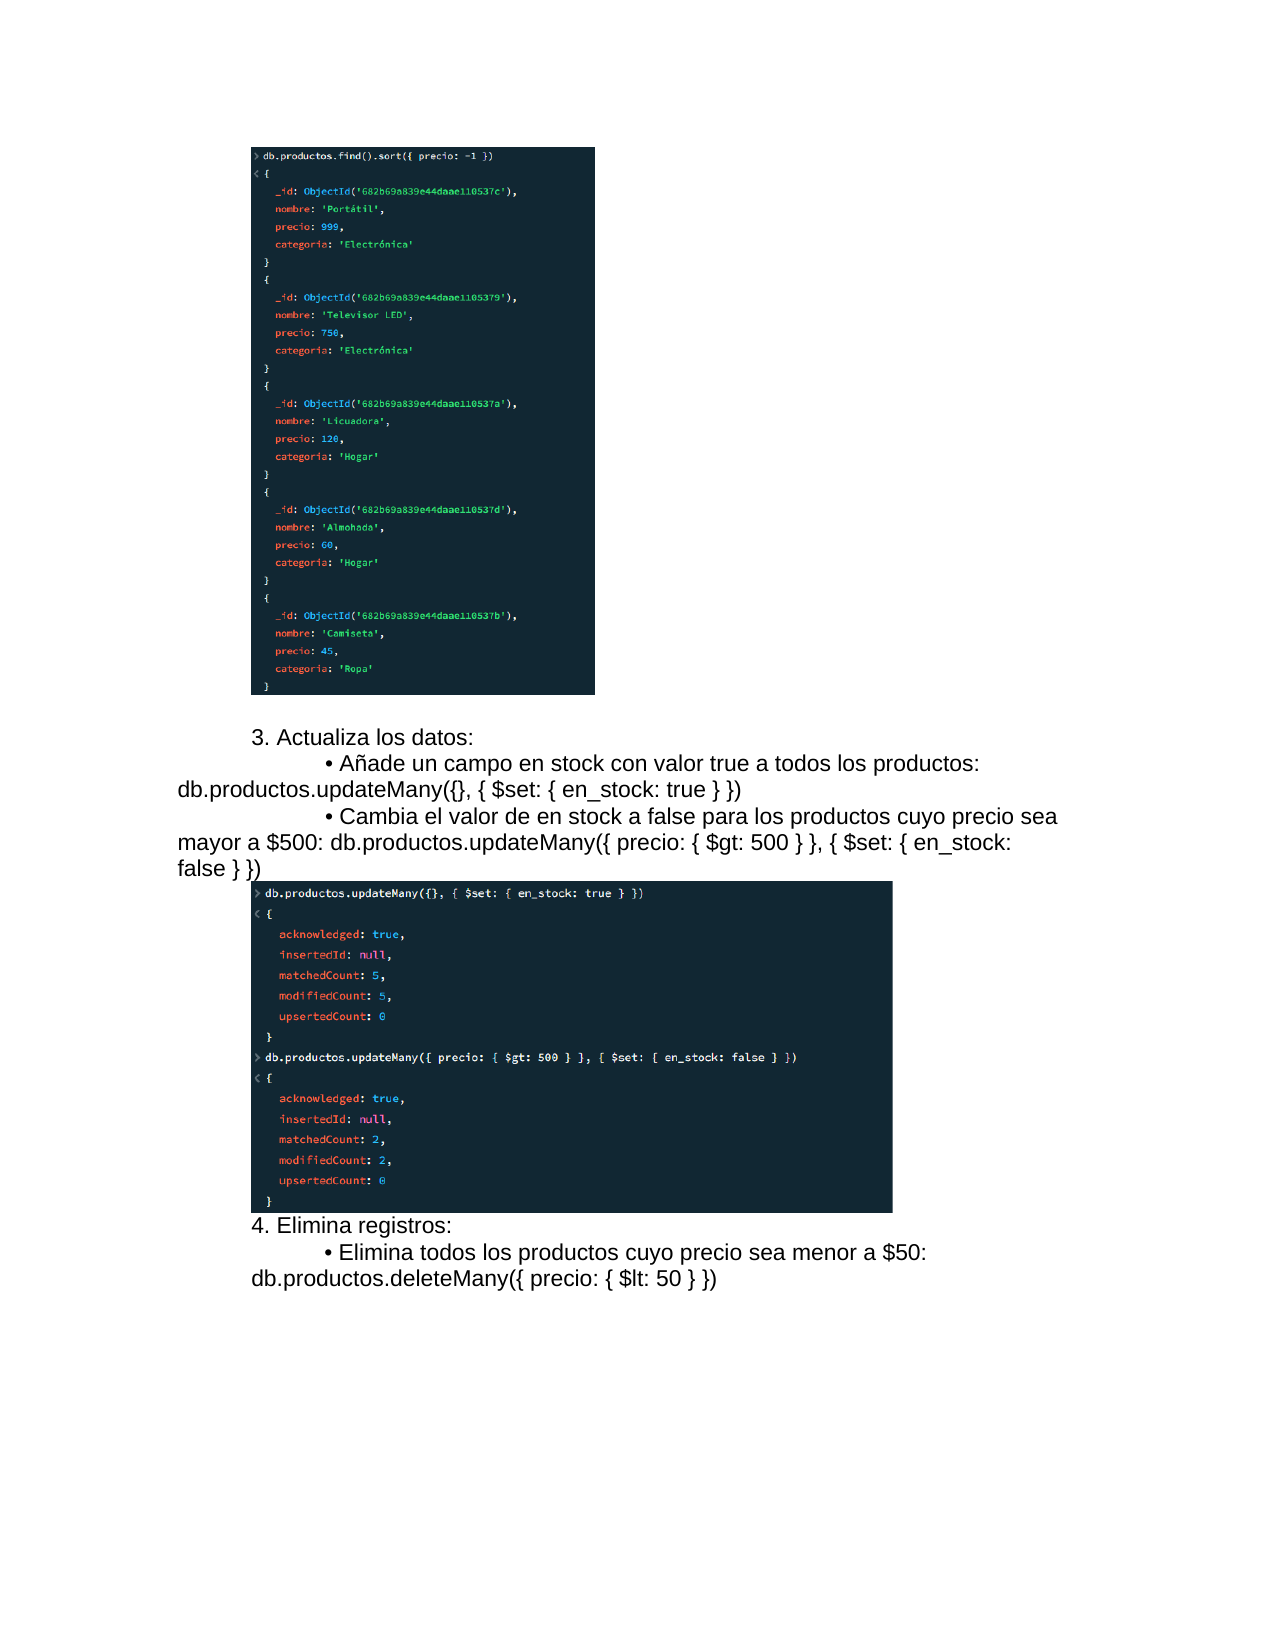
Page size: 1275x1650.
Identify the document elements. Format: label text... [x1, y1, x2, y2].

picture [251, 147, 595, 695]
text 4. Elimina registros: [177, 1212, 1098, 1239]
text 3. Actualiza los datos: [177, 723, 1098, 750]
text • Añade un campo en stock con valor true a todos los productos: db.productos.updateMany({}, { $set: { en_stock: true } }) [177, 750, 1098, 803]
text • Cambia el valor de en stock a false para los productos cuyo precio sea mayor a $500: db.productos.updateMany({ precio: { $gt: 500 } }, { $set: { en_stock: false } }) [177, 803, 1098, 882]
picture [251, 881, 893, 1213]
text • Elimina todos los productos cuyo precio sea menor a $50: db.productos.deleteMany({ precio: { $lt: 50 } }) [251, 1239, 1098, 1291]
